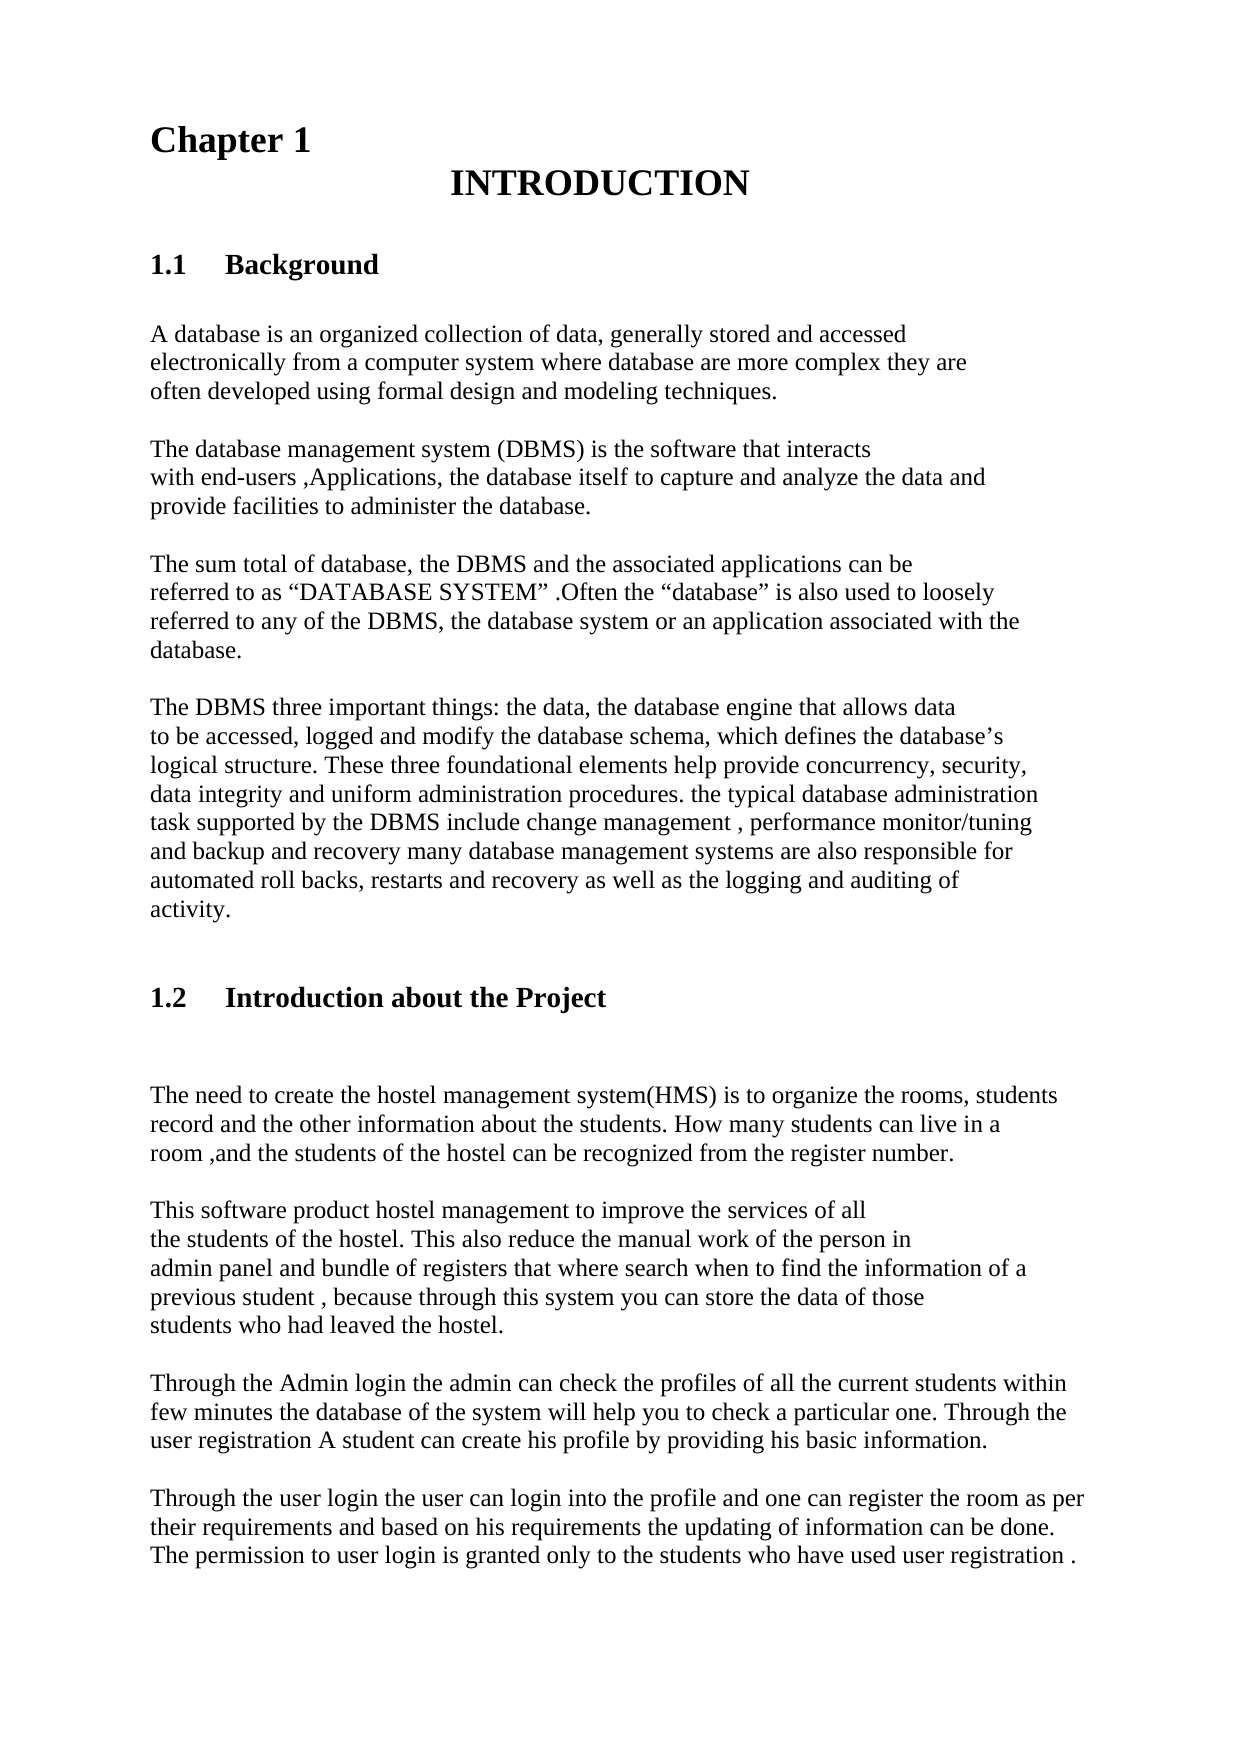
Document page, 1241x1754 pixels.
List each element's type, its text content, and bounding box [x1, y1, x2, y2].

text electronically from a computer system where database are more complex they are [150, 347, 1090, 376]
text students who had leaved the hostel. [150, 1311, 1090, 1339]
list Background [150, 247, 1090, 280]
text INTRODUCTION [375, 161, 1090, 204]
text task supported by the DBMS include change management , performance monitor/tuning [150, 807, 1090, 836]
text with end-users ,Applications, the database itself to capture and analyze the data and [150, 462, 1090, 491]
text provide facilities to administer the database. [150, 491, 1090, 520]
text Through the Admin login the admin can check the profiles of all the current students within few minutes the database of the system will help you to check a particular one. Through the user registration A student can create his profile by providing his basic information. [150, 1368, 1090, 1454]
text The database management system (DBMS) is the software that interacts [150, 434, 1090, 462]
list Introduction about the Project [150, 980, 1090, 1013]
text often developed using formal design and modeling techniques. [150, 376, 1090, 405]
text data integrity and uniform administration procedures. the typical database administration [150, 779, 1090, 807]
text The need to create the hostel management system(HMS) is to organize the rooms, students [150, 1081, 1090, 1109]
text The sum total of database, the DBMS and the associated applications can be [150, 549, 1090, 577]
text room ,and the students of the hostel can be recognized from the register number. [150, 1138, 1090, 1167]
text Chapter 1 [150, 117, 1090, 161]
text referred to as “DATABASE SYSTEM” .Often the “database” is also used to loosely [150, 577, 1090, 606]
text The DBMS three important things: the data, the database engine that allows data [150, 692, 1090, 721]
text and backup and recovery many database management systems are also responsible for automated roll backs, restarts and recovery as well as the logging and auditing of [150, 836, 1090, 894]
text database. [150, 635, 1090, 664]
text referred to any of the DBMS, the database system or an application associated with the [150, 606, 1090, 635]
text Through the user login the user can login into the profile and one can register the room as per their requirements and based on his requirements the updating of information can be done. The permission to user login is granted only to the students who have used user registration . [150, 1483, 1090, 1569]
text to be accessed, logged and modify the database schema, which defines the database’s [150, 721, 1090, 750]
text admin panel and bundle of registers that where search when to find the information of a previous student , because through this system you can store the data of those [150, 1253, 1090, 1311]
text activity. [150, 894, 1090, 922]
text logical structure. These three foundational elements help provide concurrency, security, [150, 750, 1090, 779]
text This software product hostel management to improve the services of all [150, 1196, 1090, 1224]
text record and the other information about the students. How many students can live in a [150, 1109, 1090, 1138]
text A database is an organized collection of data, generally stored and accessed [150, 319, 1090, 347]
text the students of the hostel. This also reduce the manual work of the person in [150, 1224, 1090, 1253]
